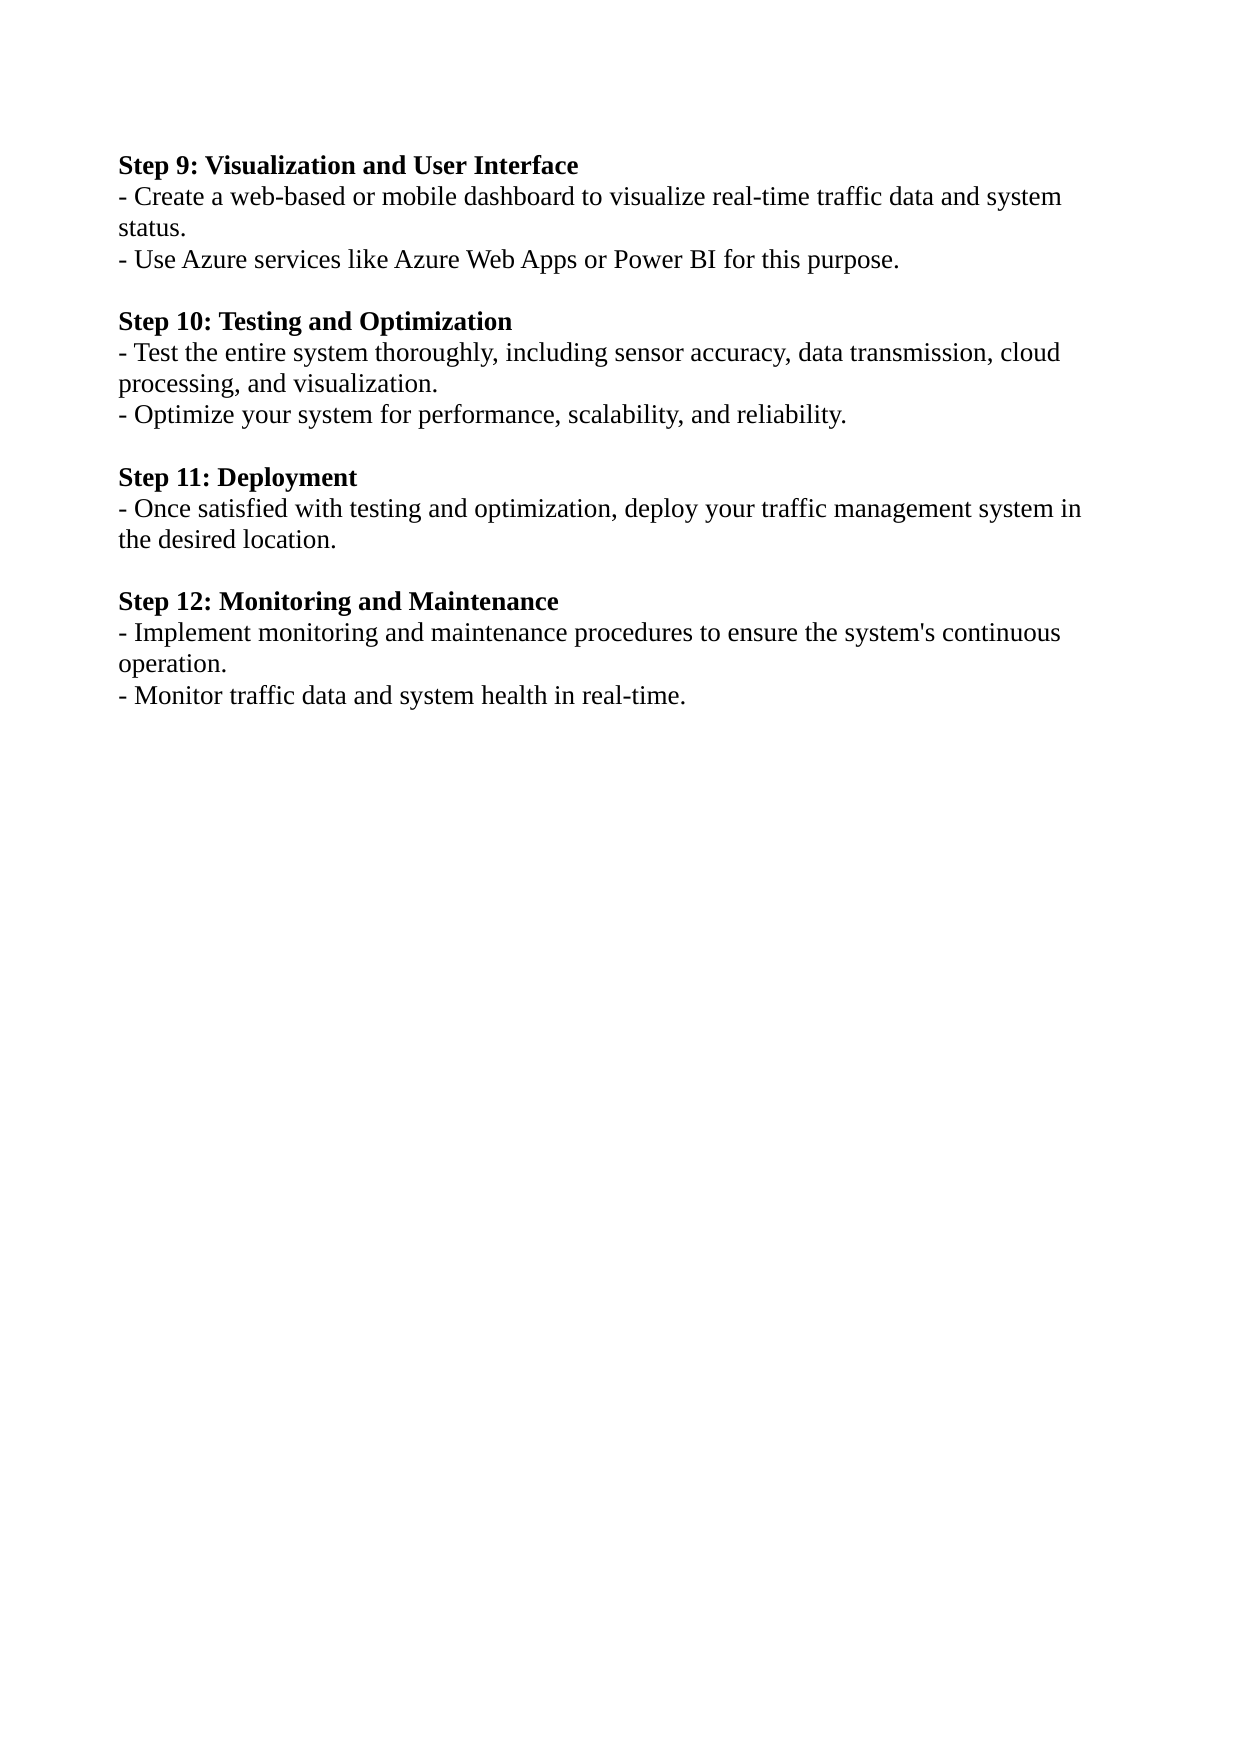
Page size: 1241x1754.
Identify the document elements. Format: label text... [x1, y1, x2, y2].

text Step 12: Monitoring and Maintenance [118, 585, 1122, 616]
text - Implement monitoring and maintenance procedures to ensure the system's continuous operation. [118, 616, 1122, 679]
text - Use Azure services like Azure Web Apps or Power BI for this purpose. [118, 243, 1122, 274]
text Step 9: Visualization and User Interface [118, 149, 1122, 180]
text - Create a web-based or mobile dashboard to visualize real-time traffic data and system status. [118, 180, 1122, 243]
text - Monitor traffic data and system health in real-time. [118, 679, 1122, 710]
text - Once satisfied with testing and optimization, deploy your traffic management system in the desired location. [118, 492, 1122, 554]
text - Test the entire system thoroughly, including sensor accuracy, data transmission, cloud processing, and visualization. [118, 336, 1122, 398]
text Step 10: Testing and Optimization [118, 305, 1122, 336]
text - Optimize your system for performance, scalability, and reliability. [118, 398, 1122, 429]
text Step 11: Deployment [118, 461, 1122, 492]
